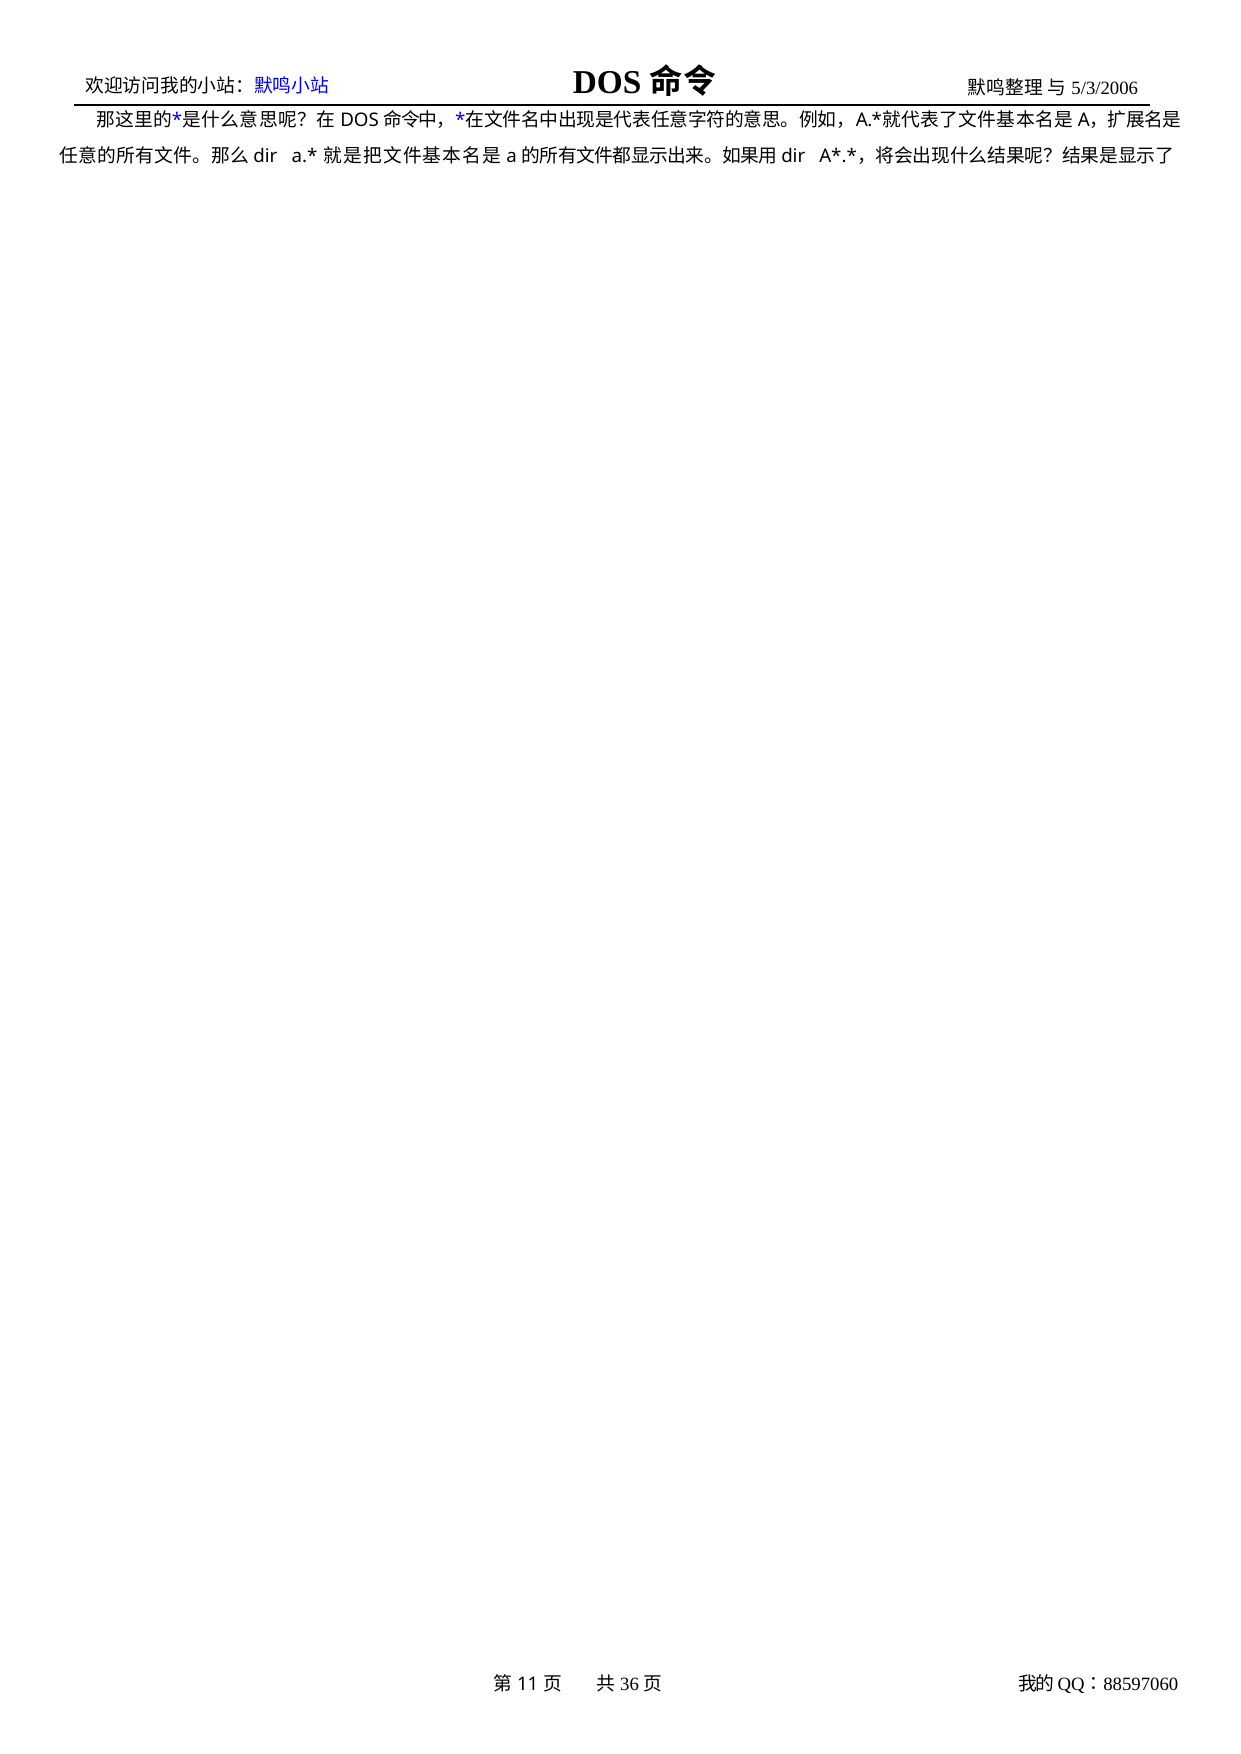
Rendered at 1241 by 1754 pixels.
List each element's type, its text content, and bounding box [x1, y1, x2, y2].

text 那这里的*是什么意思呢？在DOS 命令中，*在文件名中出现是代表任意字符的意思。例如，A.*就代表了文件基本名是A，扩展名是任意的所有文件。那么dir a.* 就是把文件基本名是a 的所有文件都显示出来。如果用dir A*.*，将会出现什么结果呢？结果是显示了 [59, 104, 1182, 168]
